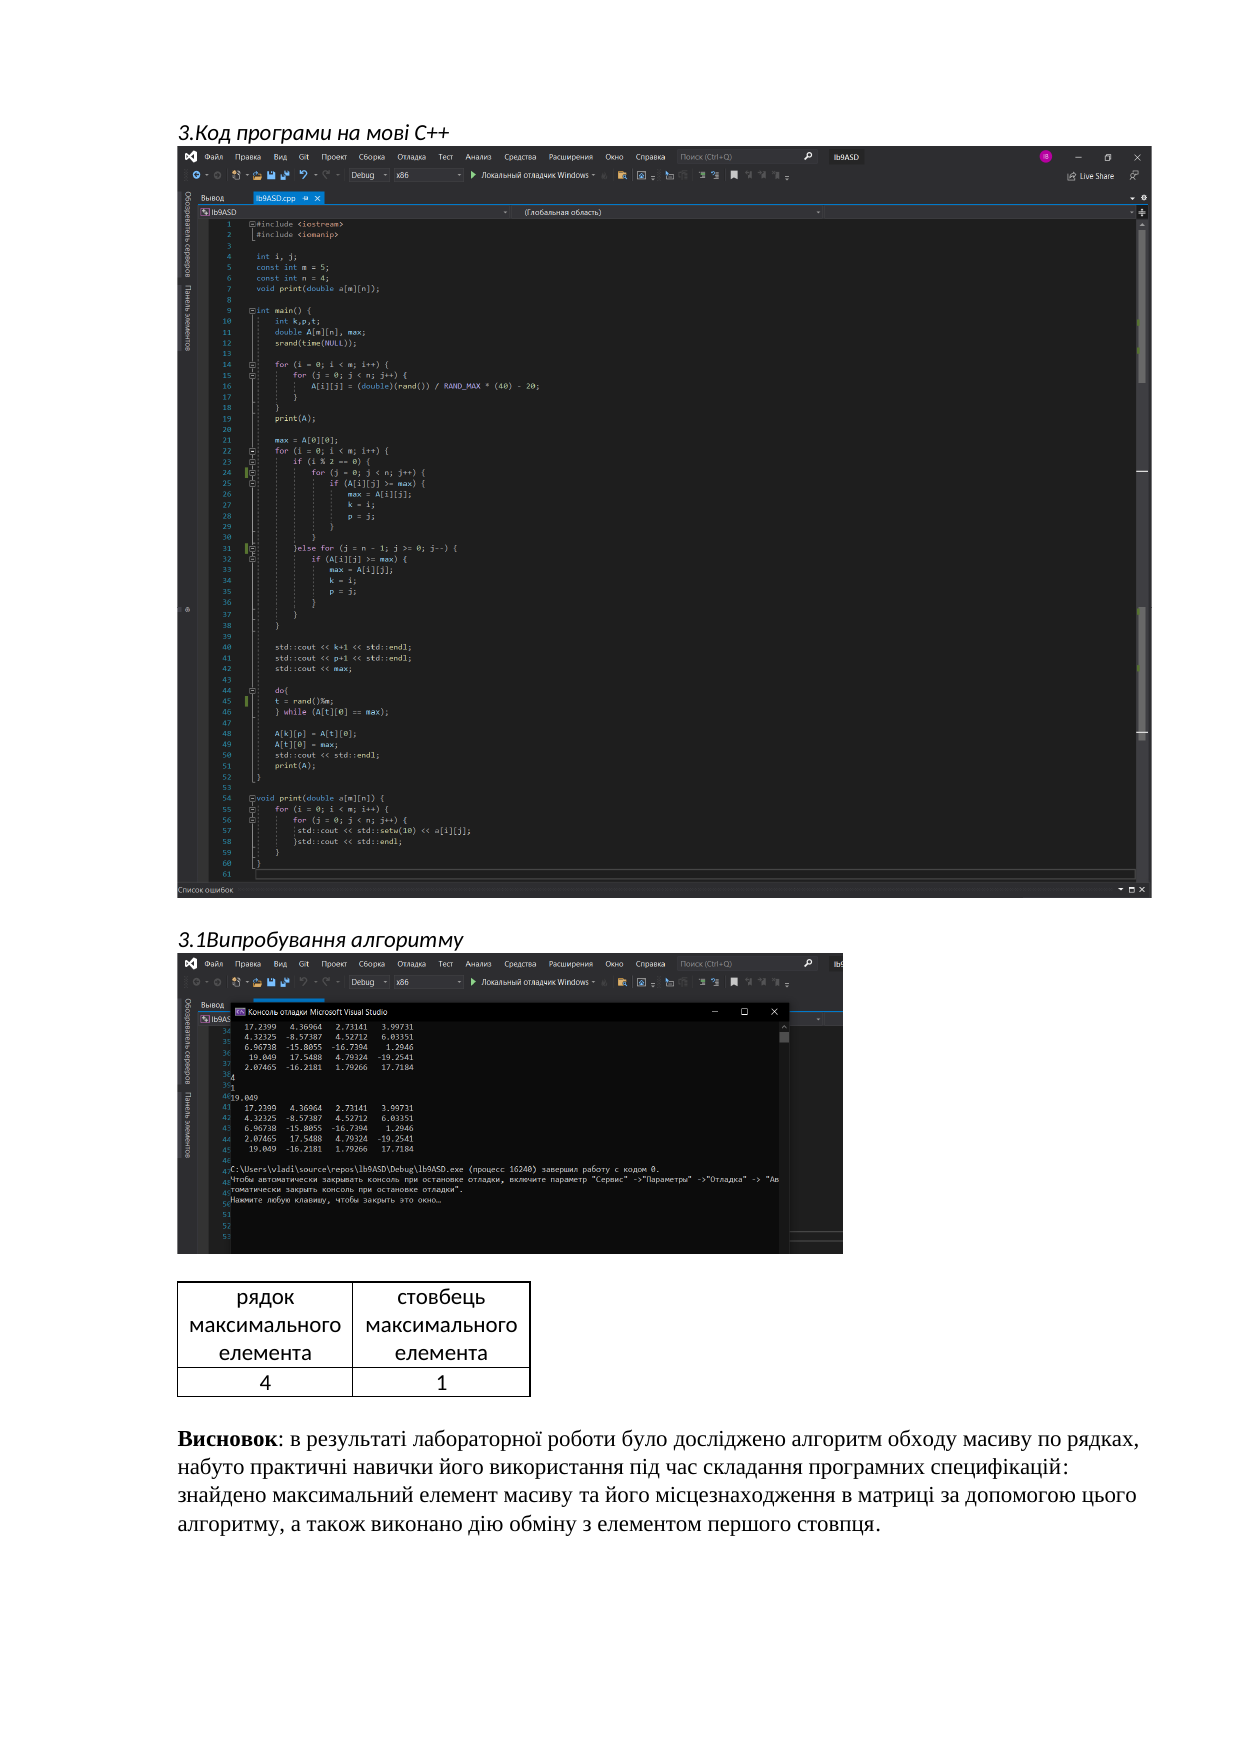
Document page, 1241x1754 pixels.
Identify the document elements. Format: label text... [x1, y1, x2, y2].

table_header рядок максимального елемента [178, 1283, 352, 1367]
picture [177, 953, 843, 1254]
table_cell 4 [178, 1368, 352, 1396]
picture [177, 146, 1152, 898]
table_header стовбець максимального елемента [353, 1283, 529, 1367]
table_cell 1 [353, 1368, 529, 1396]
text Висновок: в результаті лабораторної роботи було досліджено алгоритм обходу масиву по рядках, набуто практичні навички його використання під час складання програмних специфікацій: знайдено максимальний елемент масиву та його місцезнаходження в матриці за допомогою цього алгоритму, а також виконано дію обміну з елементом першого стовпця. [177, 1425, 1152, 1536]
text 3.Код програми на мові C++ [177, 118, 1152, 146]
text 3.1Випробування алгоритму [177, 925, 1152, 953]
